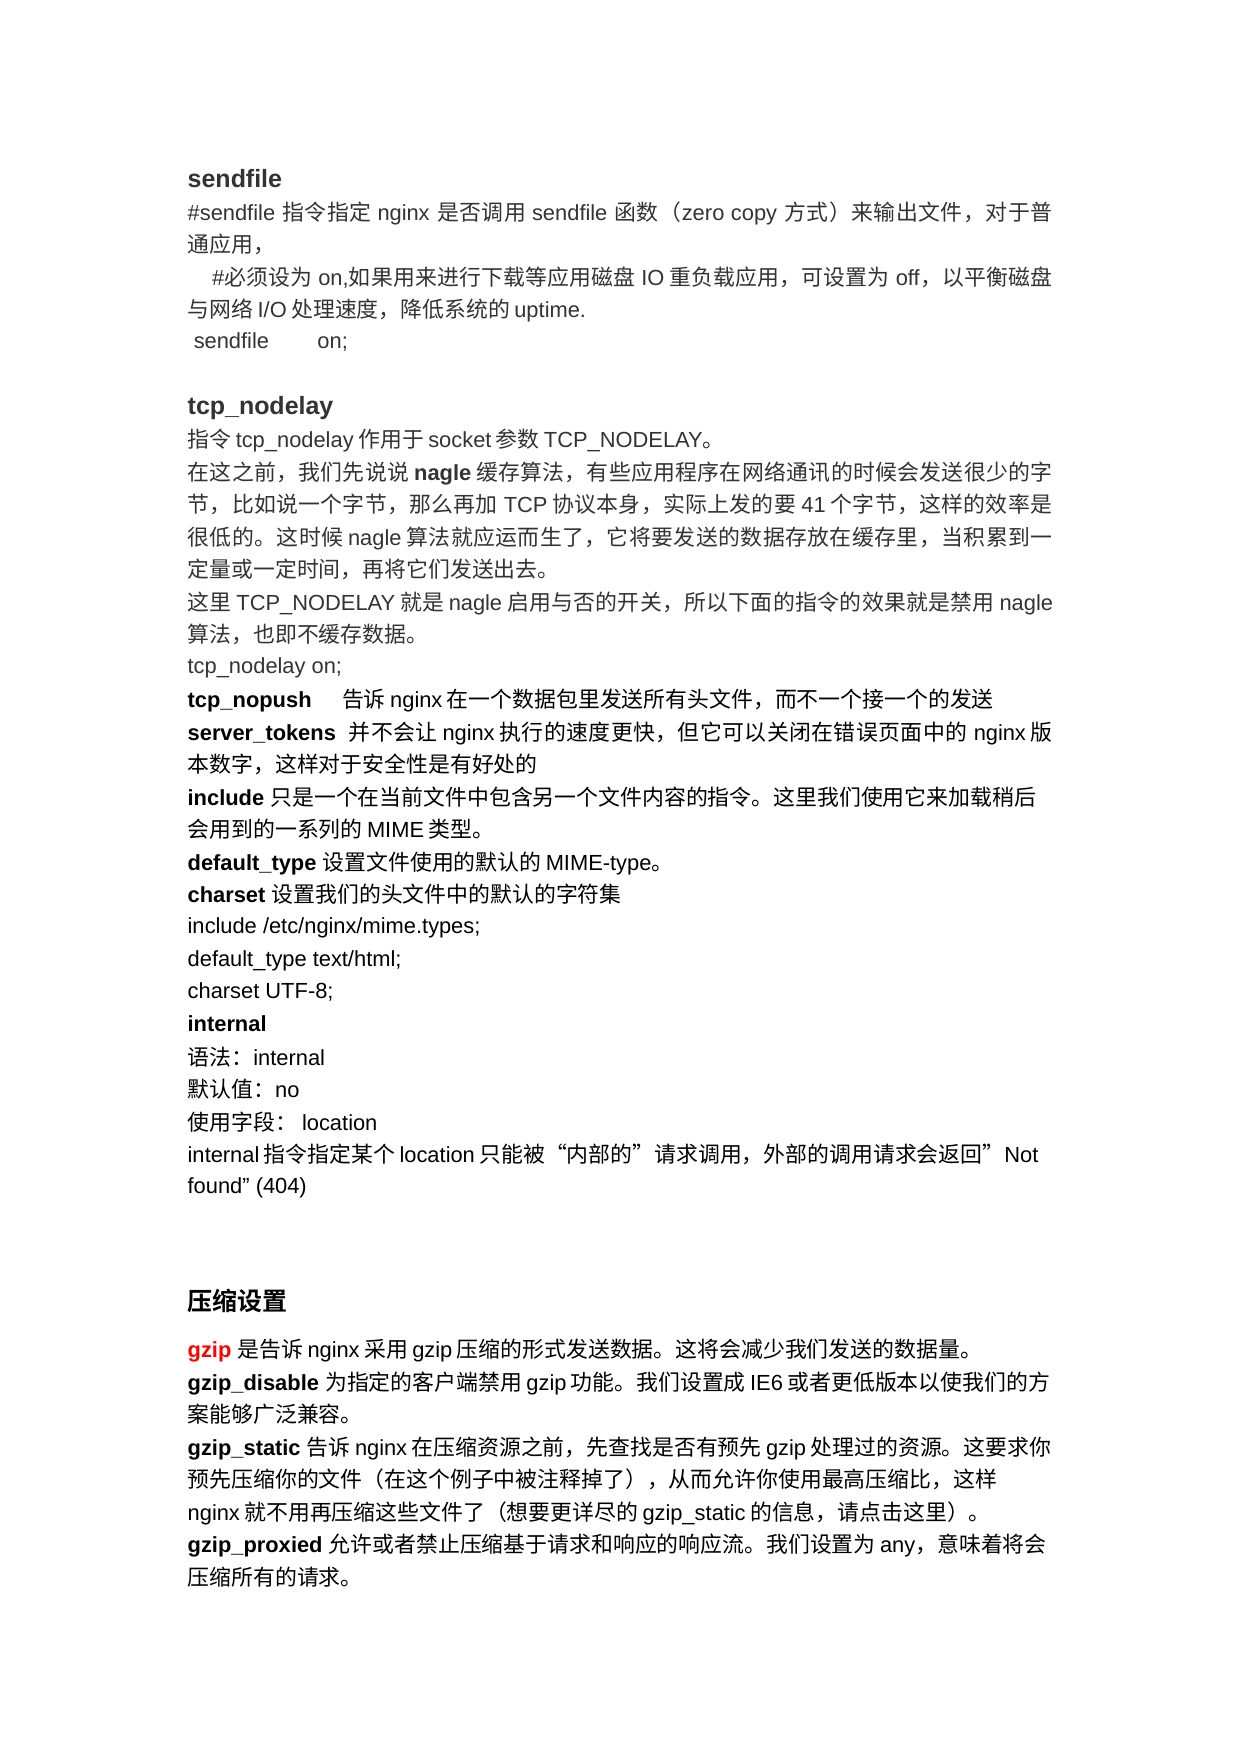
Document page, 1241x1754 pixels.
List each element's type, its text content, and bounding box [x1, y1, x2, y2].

text gzip_proxied 允许或者禁止压缩基于请求和响应的响应流。我们设置为any，意味着将会压缩所有的请求。 [187, 1527, 1053, 1592]
text charset 设置我们的头文件中的默认的字符集 [187, 877, 1053, 909]
text internal [187, 1007, 1053, 1039]
list charset UTF-8; [187, 974, 1053, 1007]
list 这里TCP_NODELAY就是nagle启用与否的开关，所以下面的指令的效果就是禁用nagle算法，也即不缓存数据。 [187, 584, 1053, 649]
list tcp_nodelay on; [187, 649, 1053, 682]
list tcp_nodelay [187, 389, 1053, 422]
list tcp_nopush 告诉nginx在一个数据包里发送所有头文件，而不一个接一个的发送 [187, 682, 1053, 714]
text default_type 设置文件使用的默认的MIME-type。 [187, 844, 1053, 877]
list server_tokens 并不会让nginx执行的速度更快，但它可以关闭在错误页面中的nginx版本数字，这样对于安全性是有好处的 [187, 714, 1053, 779]
text gzip_static 告诉nginx在压缩资源之前，先查找是否有预先gzip处理过的资源。这要求你预先压缩你的文件（在这个例子中被注释掉了），从而允许你使用最高压缩比，这样nginx就不用再压缩这些文件了（想要更详尽的gzip_static的信息，请点击这里）。 [187, 1429, 1053, 1527]
text include 只是一个在当前文件中包含另一个文件内容的指令。这里我们使用它来加载稍后会用到的一系列的MIME类型。 [187, 779, 1053, 844]
list #sendfile 指令指定 nginx 是否调用 sendfile 函数（zero copy 方式）来输出文件，对于普通应用， #必须设为 on,如果用来进行下载等应用磁盘IO重负载应用，可设置为 off，以平衡磁盘与网络I/O处理速度，降低系统的uptime. sendfile on; [187, 194, 1053, 357]
text gzip 是告诉nginx采用gzip压缩的形式发送数据。这将会减少我们发送的数据量。 [187, 1332, 1053, 1364]
text gzip_disable 为指定的客户端禁用gzip功能。我们设置成IE6或者更低版本以使我们的方案能够广泛兼容。 [187, 1364, 1053, 1429]
list 在这之前，我们先说说nagle缓存算法，有些应用程序在网络通讯的时候会发送很少的字节，比如说一个字节，那么再加TCP协议本身，实际上发的要41个字节，这样的效率是很低的。这时候nagle算法就应运而生了，它将要发送的数据存放在缓存里，当积累到一定量或一定时间，再将它们发送出去。 [187, 454, 1053, 584]
text 压缩设置 [187, 1267, 1053, 1332]
list include /etc/nginx/mime.types; [187, 909, 1053, 942]
list default_type text/html; [187, 942, 1053, 974]
text 语法：internal 默认值：no 使用字段： location internal指令指定某个location只能被“内部的”请求调用，外部的调用请求会返回”Not found” (404) [187, 1039, 1053, 1202]
list sendfile [187, 162, 1053, 194]
list 指令tcp_nodelay作用于socket参数TCP_NODELAY。 [187, 422, 1053, 454]
